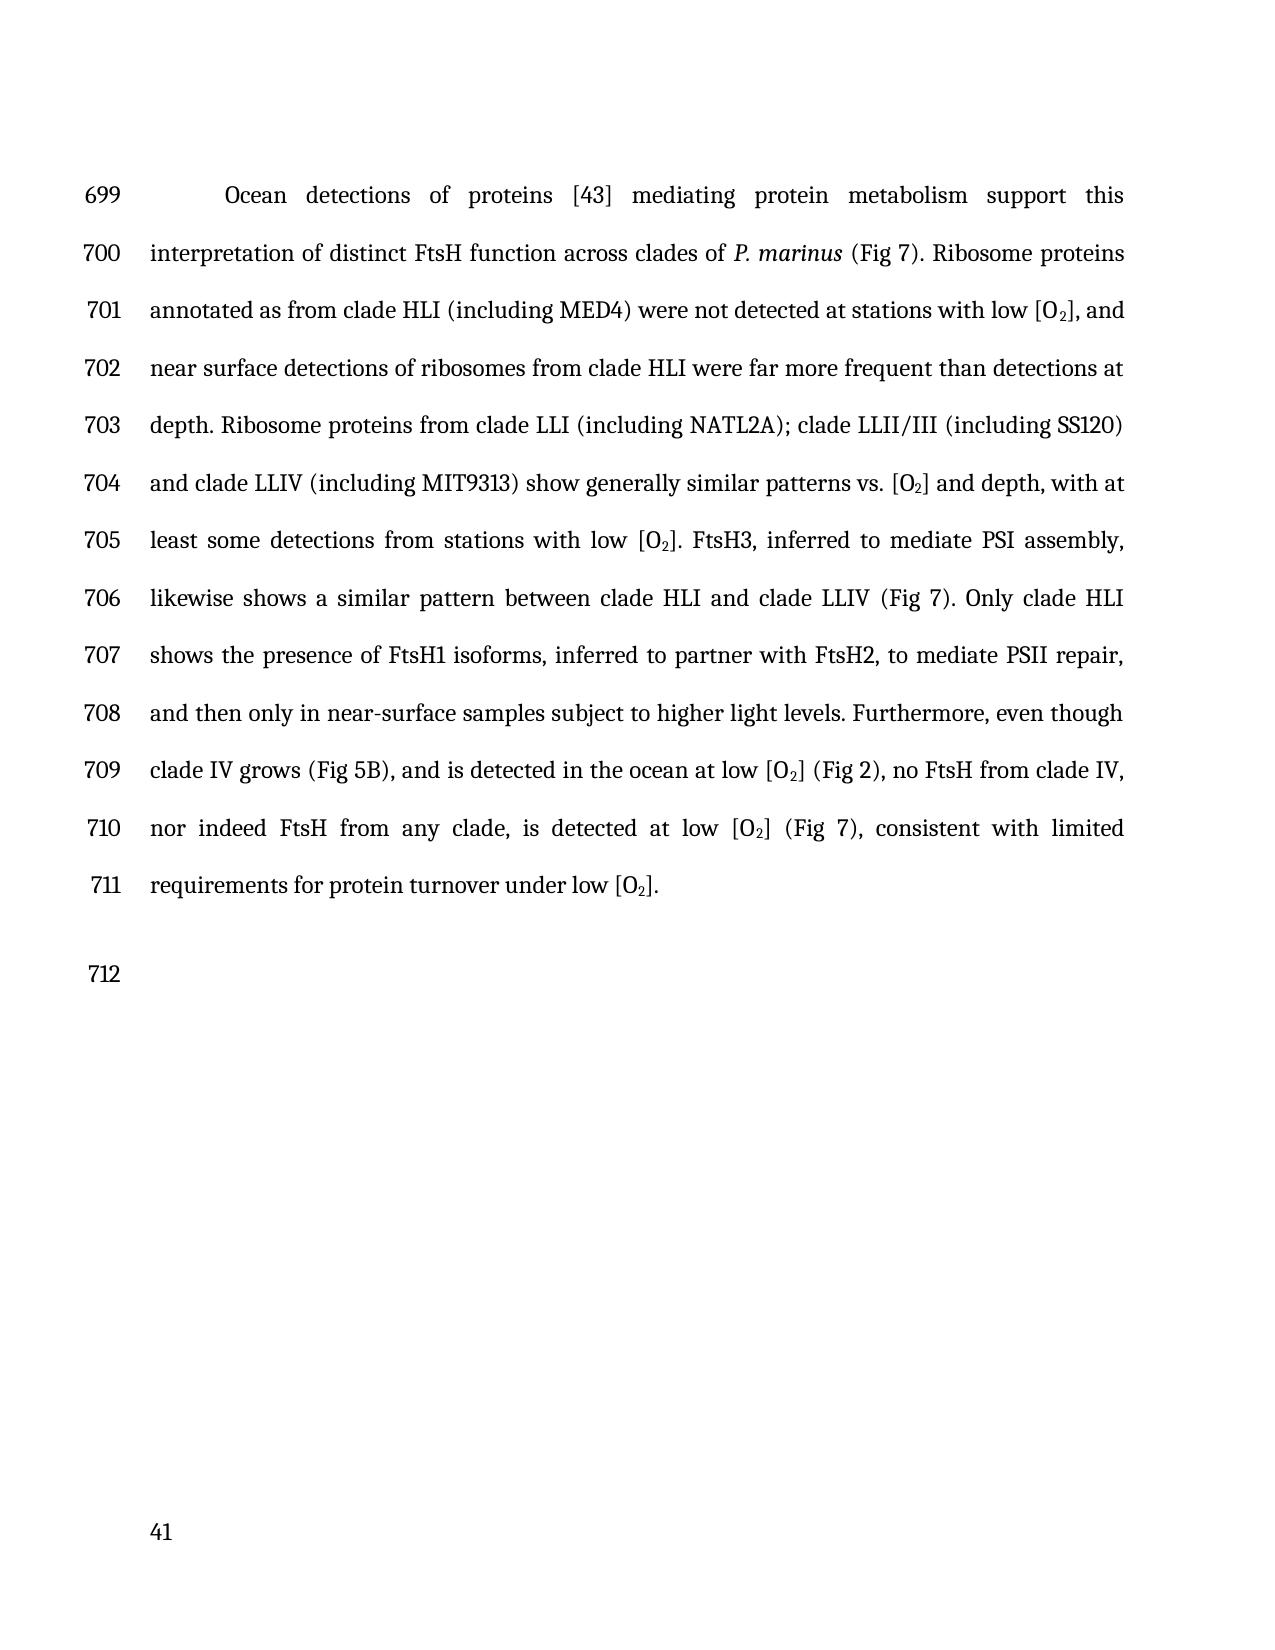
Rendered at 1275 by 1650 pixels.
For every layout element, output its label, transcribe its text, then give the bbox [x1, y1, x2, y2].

text Ocean detections of proteins [43] mediating protein metabolism support this interpretation of distinct FtsH function across clades of P. marinus (Fig 7). Ribosome proteins annotated as from clade HLI (including MED4) were not detected at stations with low [O2], and near surface detections of ribosomes from clade HLI were far more frequent than detections at depth. Ribosome proteins from clade LLI (including NATL2A); clade LLII/III (including SS120) and clade LLIV (including MIT9313) show generally similar patterns vs. [O2] and depth, with at least some detections from stations with low [O2]. FtsH3, inferred to mediate PSI assembly, likewise shows a similar pattern between clade HLI and clade LLIV (Fig 7). Only clade HLI shows the presence of FtsH1 isoforms, inferred to partner with FtsH2, to mediate PSII repair, and then only in near-surface samples subject to higher light levels. Furthermore, even though clade IV grows (Fig 5B), and is detected in the ocean at low [O2] (Fig 2), no FtsH from clade IV, nor indeed FtsH from any clade, is detected at low [O2] (Fig 7), consistent with limited requirements for protein turnover under low [O2]. [150, 181, 1125, 900]
